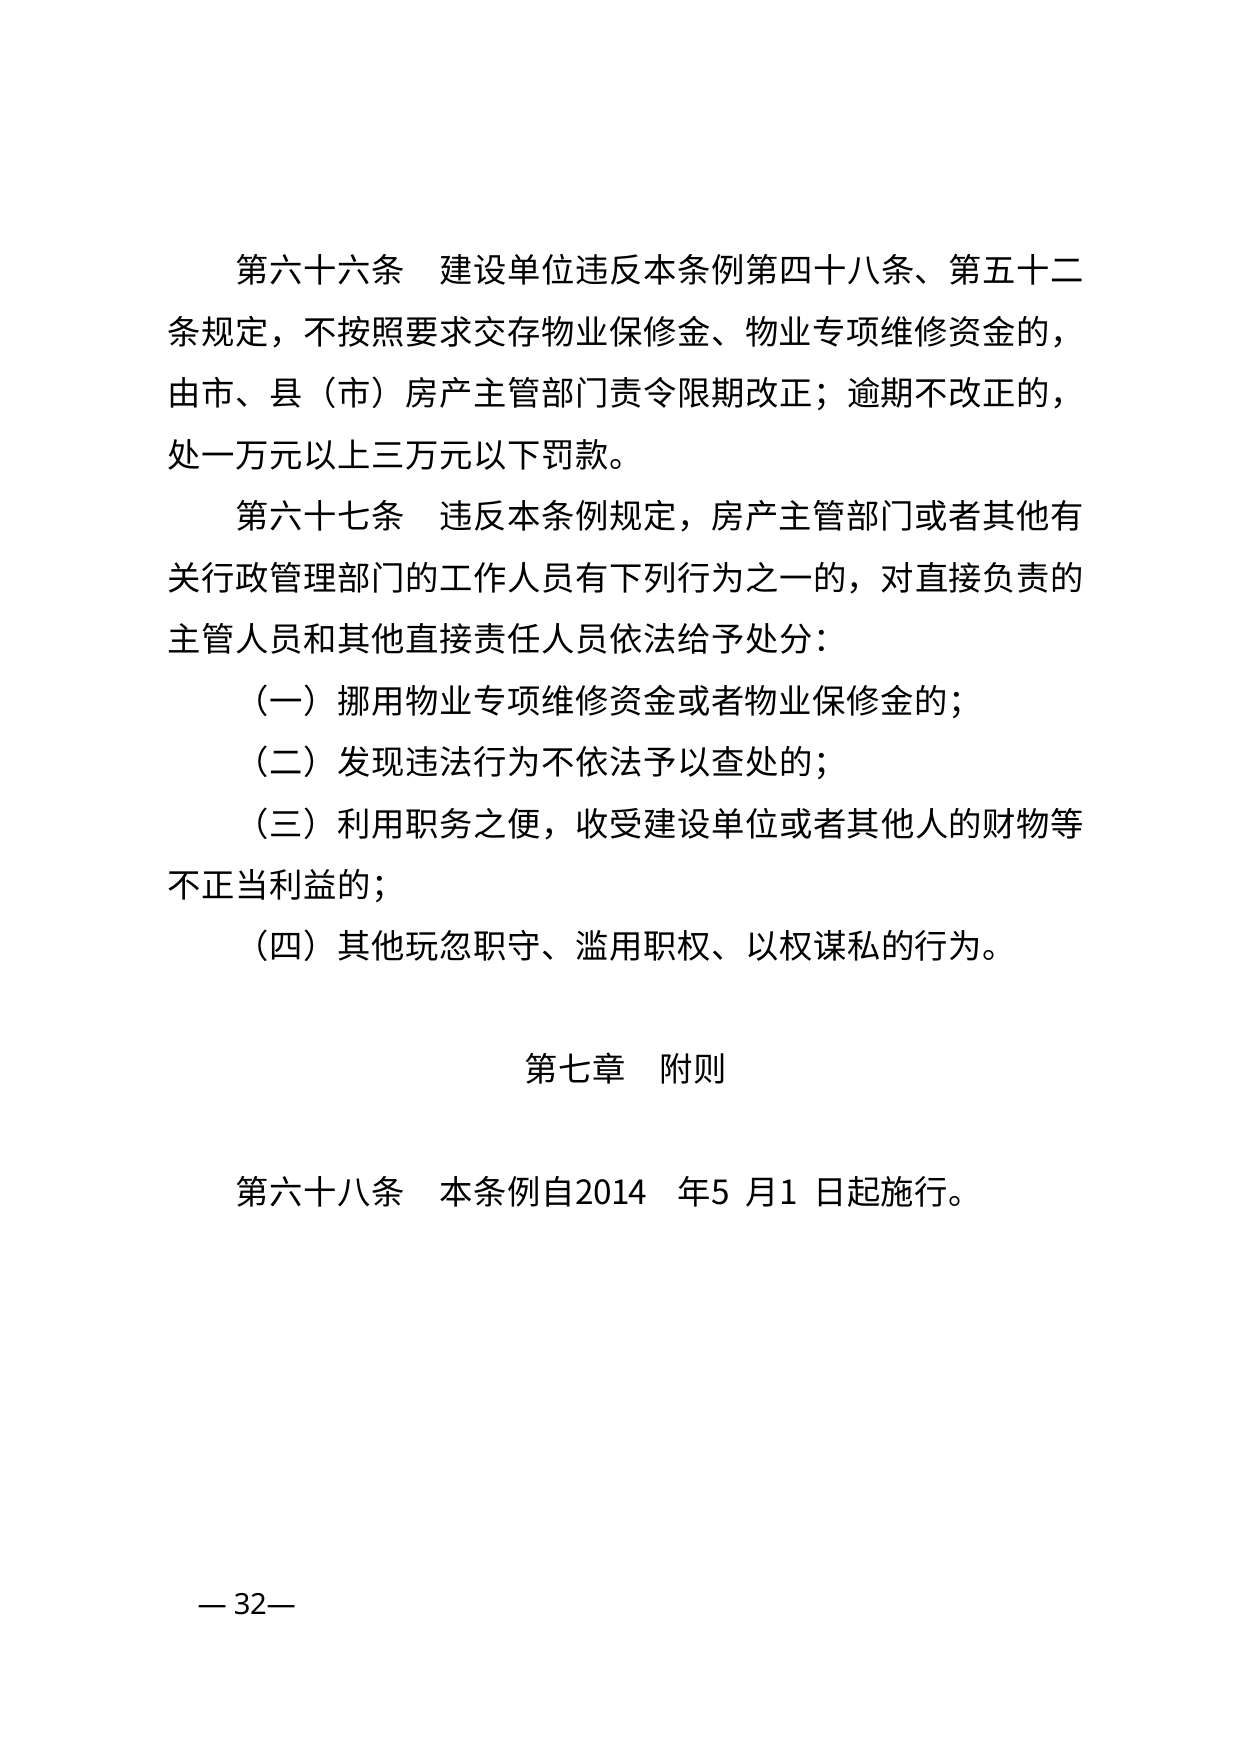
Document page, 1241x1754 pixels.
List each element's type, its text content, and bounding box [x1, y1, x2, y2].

text 第七章 附则 [168, 1037, 1084, 1098]
text （一）挪用物业专项维修资金或者物业保修金的； [168, 668, 1084, 729]
text （三）利用职务之便，收受建设单位或者其他人的财物等不正当利益的； [168, 791, 1084, 914]
text 第六十六条 建设单位违反本条例第四十八条、第五十二条规定，不按照要求交存物业保修金、物业专项维修资金的，由市、县（市）房产主管部门责令限期改正；逾期不改正的，处一万元以上三万元以下罚款。 [168, 238, 1084, 483]
text 第六十七条 违反本条例规定，房产主管部门或者其他有关行政管理部门的工作人员有下列行为之一的，对直接负责的主管人员和其他直接责任人员依法给予处分： [168, 483, 1084, 668]
text （四）其他玩忽职守、滥用职权、以权谋私的行为。 [168, 914, 1084, 975]
text 第六十八条 本条例自2014年5月1日起施行。 [168, 1159, 1084, 1221]
text （二）发现违法行为不依法予以查处的； [168, 729, 1084, 791]
